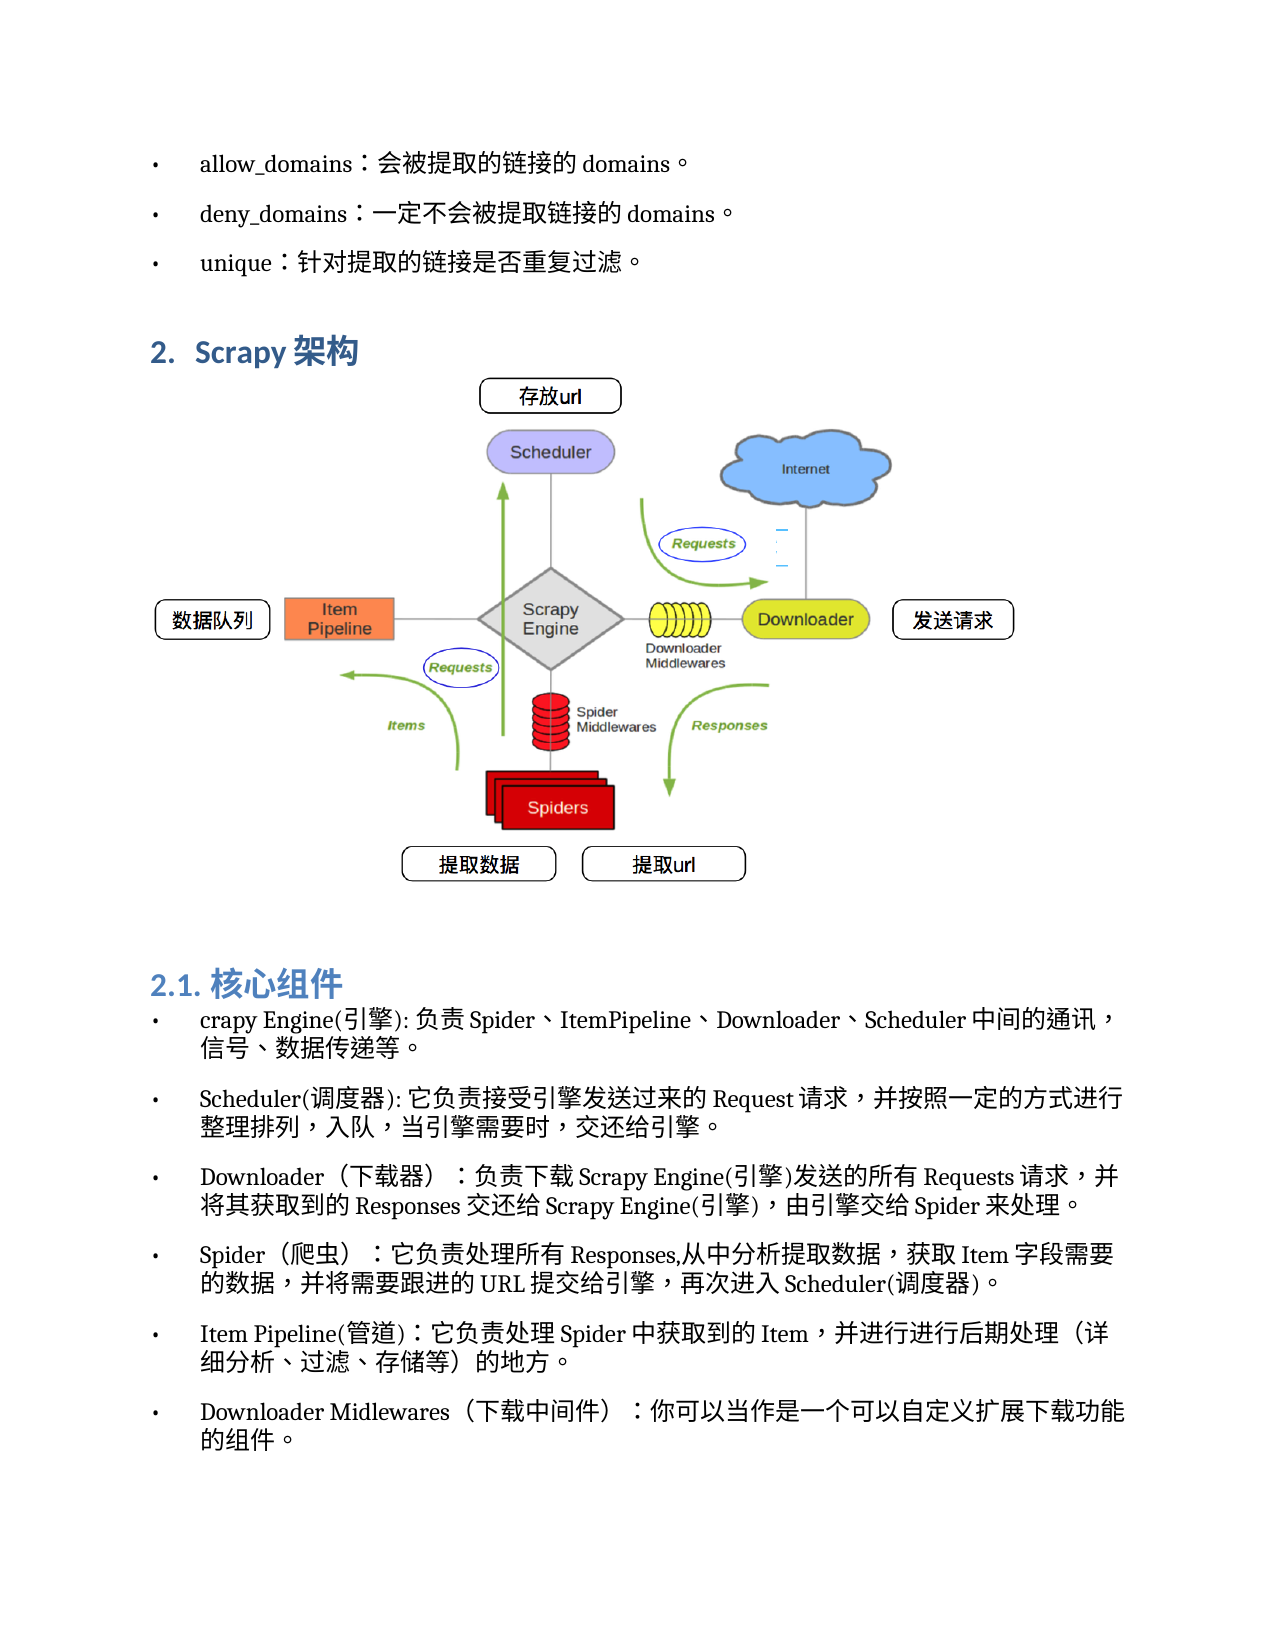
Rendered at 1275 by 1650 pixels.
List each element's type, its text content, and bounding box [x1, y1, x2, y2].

list Downloader Midlewares（下载中间件）：你可以当作是一个可以自定义扩展下载功能的组件。 [150, 1398, 1125, 1456]
subtitle 核心组件 [150, 961, 1125, 1006]
list Scheduler(调度器): 它负责接受引擎发送过来的Request请求，并按照一定的方式进行整理排列，入队，当引擎需要时，交还给引擎。 [150, 1085, 1125, 1142]
picture [150, 373, 1025, 891]
list unique：针对提取的链接是否重复过滤。 [150, 249, 1125, 278]
subtitle Scrapy架构 [150, 328, 1125, 373]
list crapy Engine(引擎): 负责Spider、ItemPipeline、Downloader、Scheduler中间的通讯，信号、数据传递等。 [150, 1006, 1125, 1064]
list allow_domains：会被提取的链接的domains。 [150, 150, 1125, 179]
list deny_domains：一定不会被提取链接的domains。 [150, 199, 1125, 228]
list Spider（爬虫）：它负责处理所有Responses,从中分析提取数据，获取Item字段需要的数据，并将需要跟进的URL提交给引擎，再次进入Scheduler(调度器)。 [150, 1241, 1125, 1299]
list Downloader（下载器）：负责下载Scrapy Engine(引擎)发送的所有Requests请求，并将其获取到的Responses交还给Scrapy Engine(引擎)，由引擎交给Spider来处理。 [150, 1163, 1125, 1221]
list Item Pipeline(管道)：它负责处理Spider中获取到的Item，并进行进行后期处理（详细分析、过滤、存储等）的地方。 [150, 1320, 1125, 1377]
